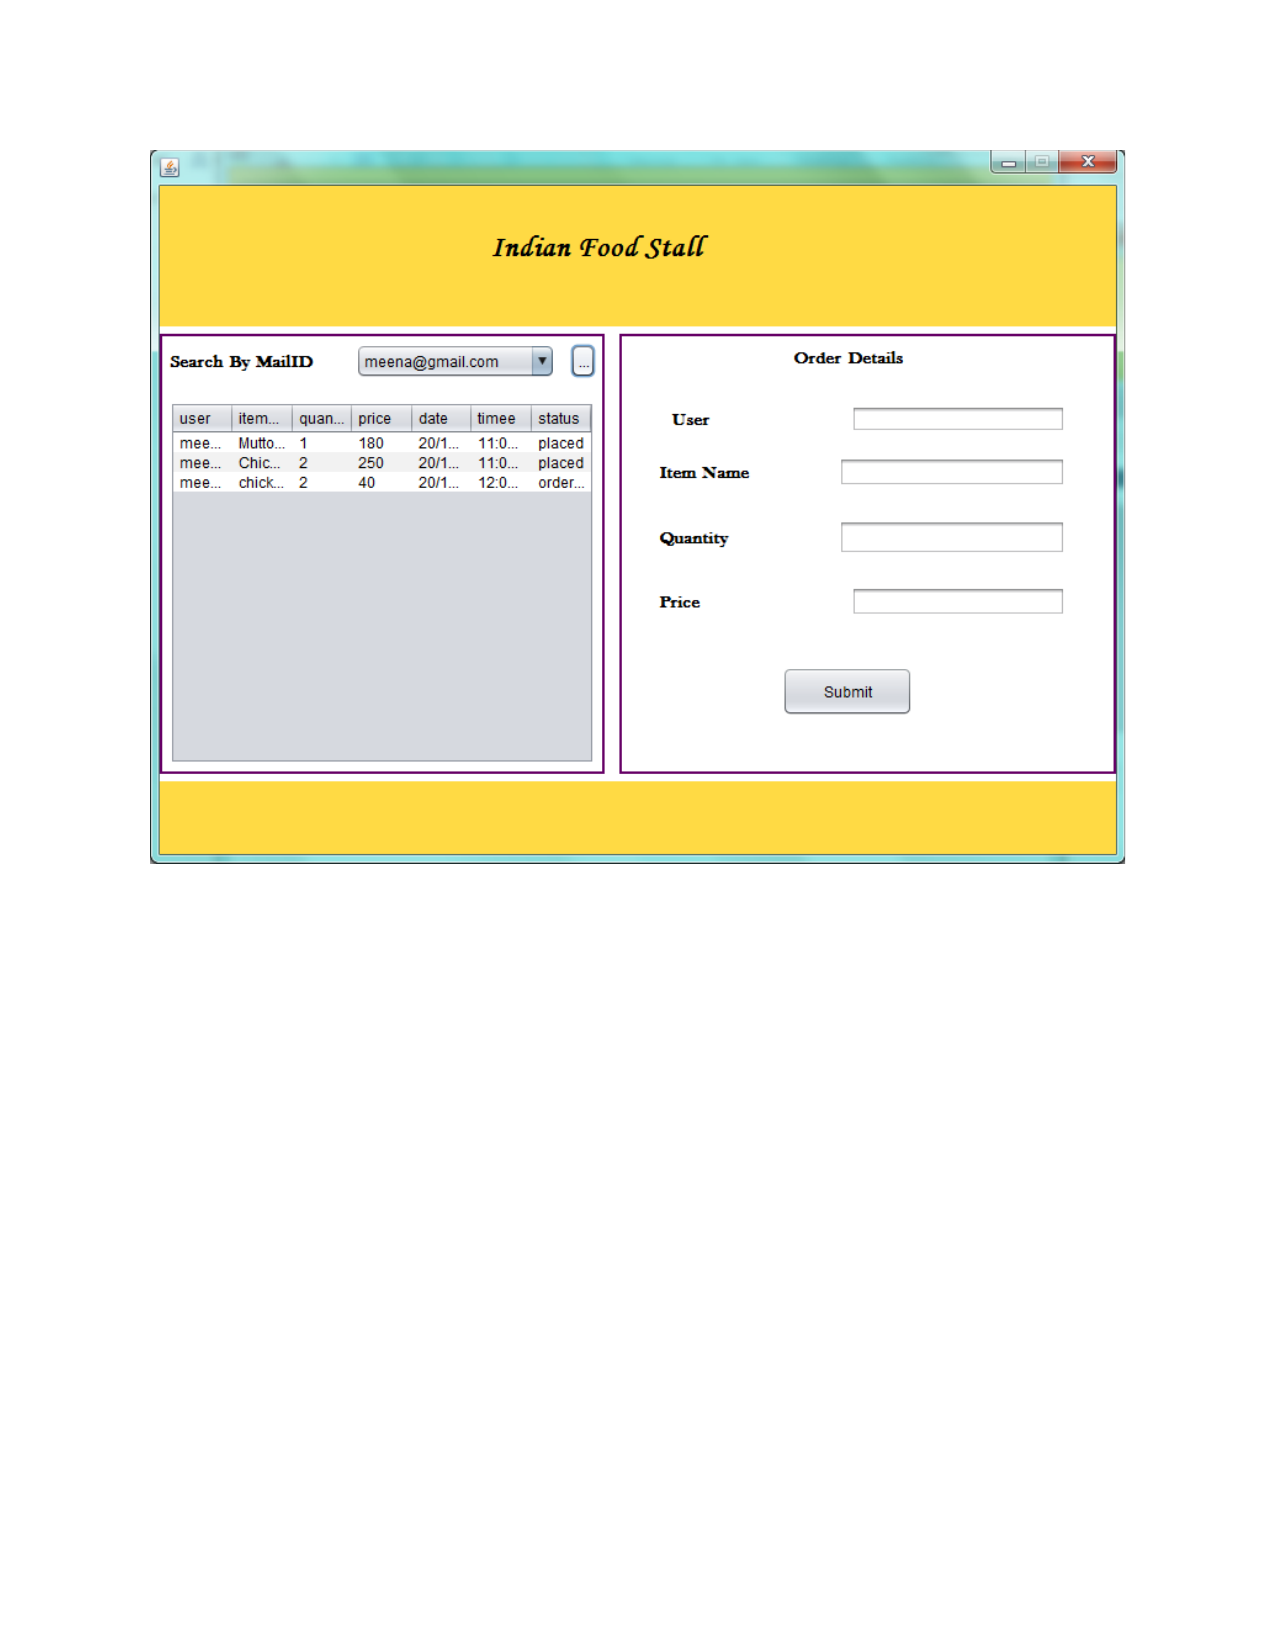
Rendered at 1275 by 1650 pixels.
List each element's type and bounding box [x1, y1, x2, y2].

picture [150, 150, 1125, 864]
